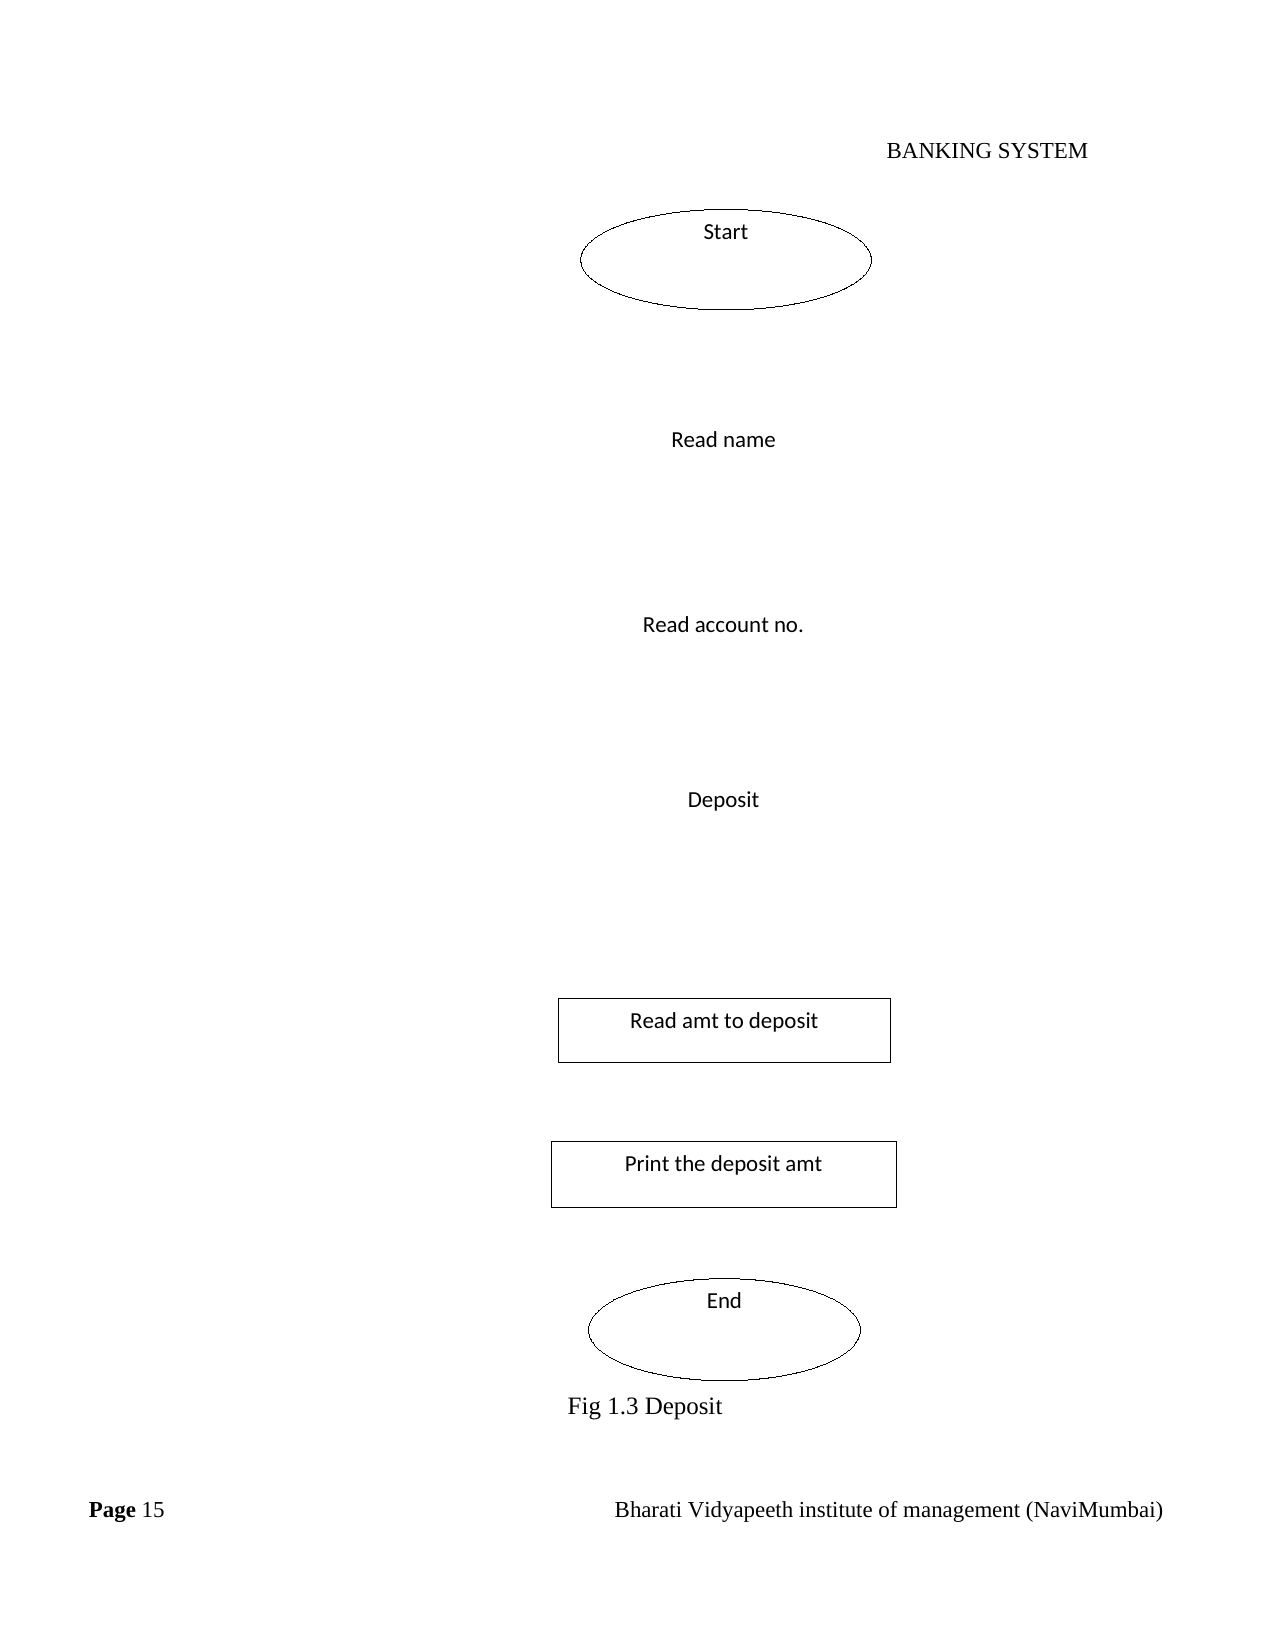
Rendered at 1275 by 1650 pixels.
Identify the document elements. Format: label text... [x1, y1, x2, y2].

text Fig 1.3 Deposit [89, 1391, 1201, 1419]
